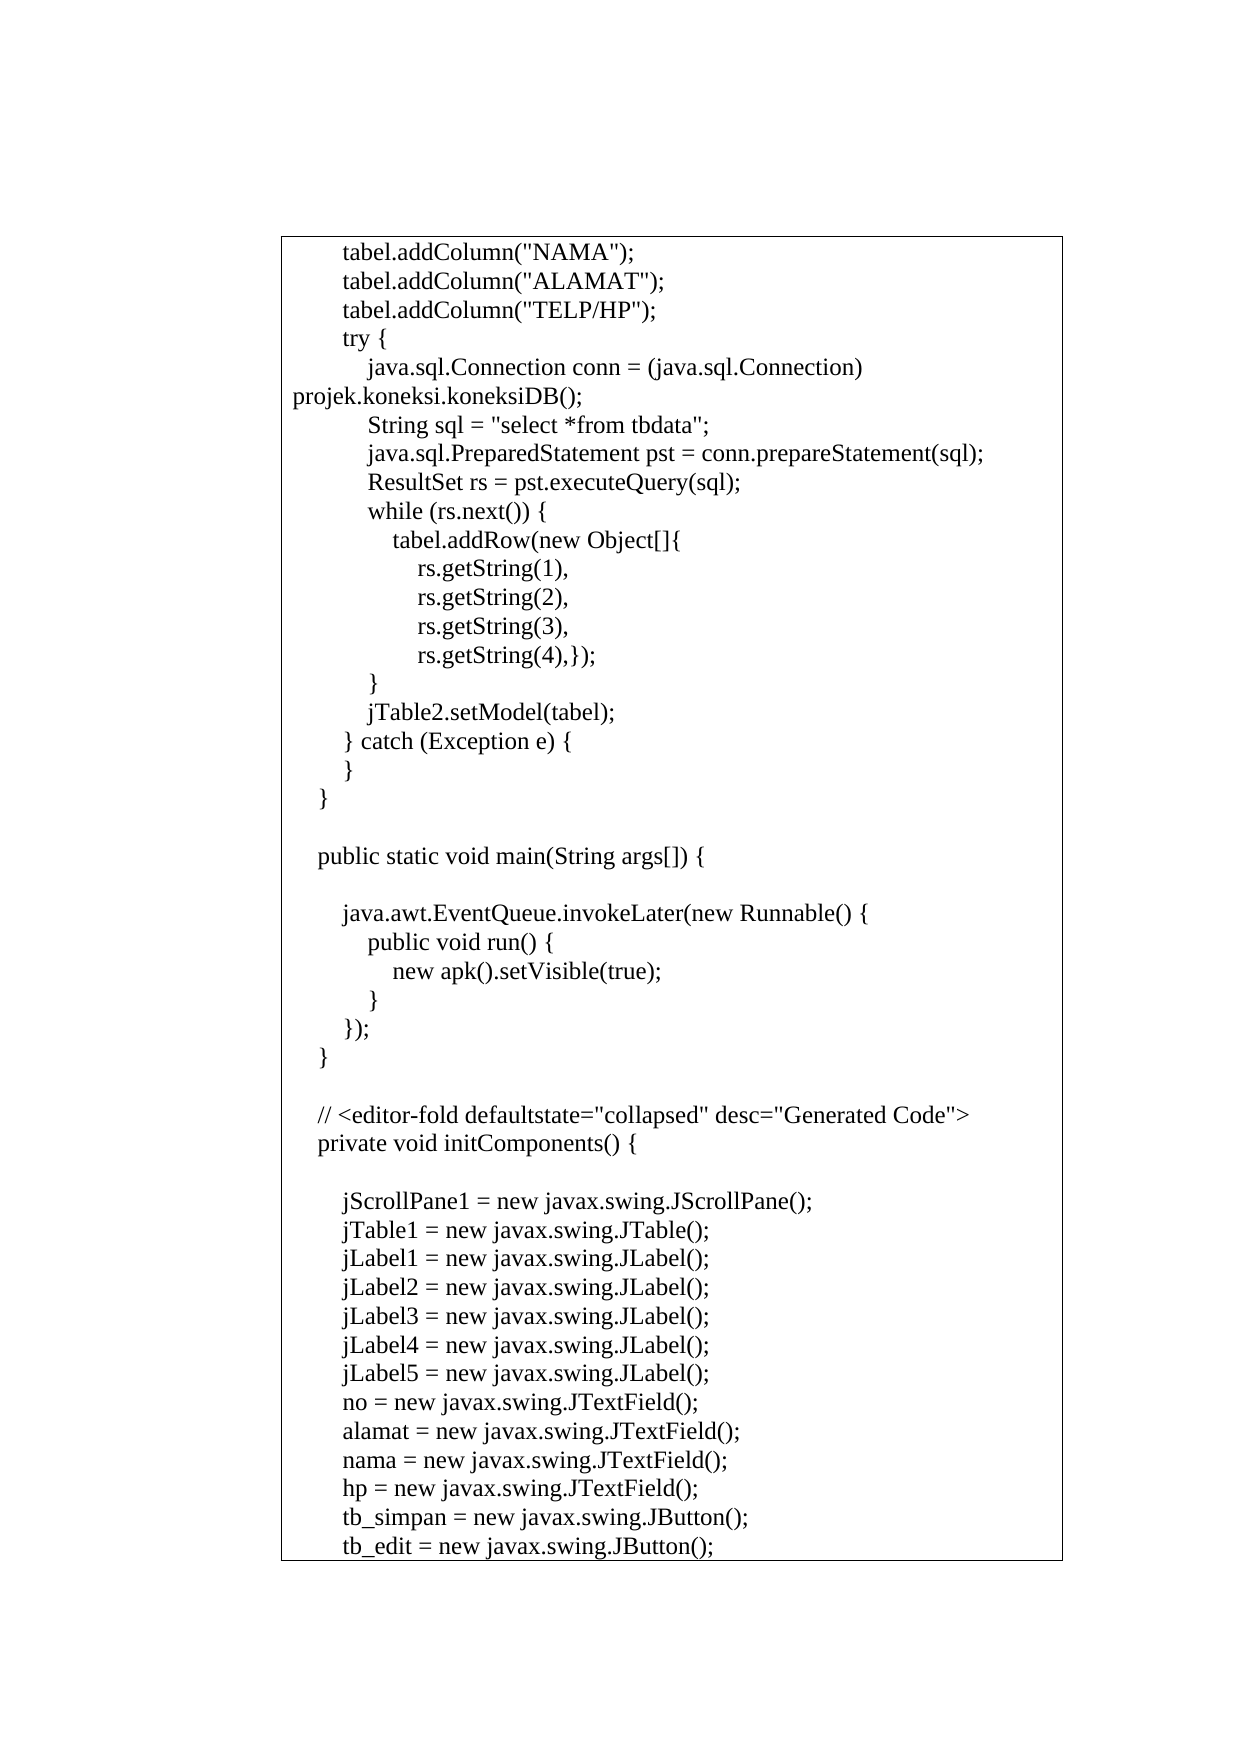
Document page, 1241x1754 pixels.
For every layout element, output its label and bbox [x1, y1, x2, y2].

table_header [282, 237, 1062, 1560]
